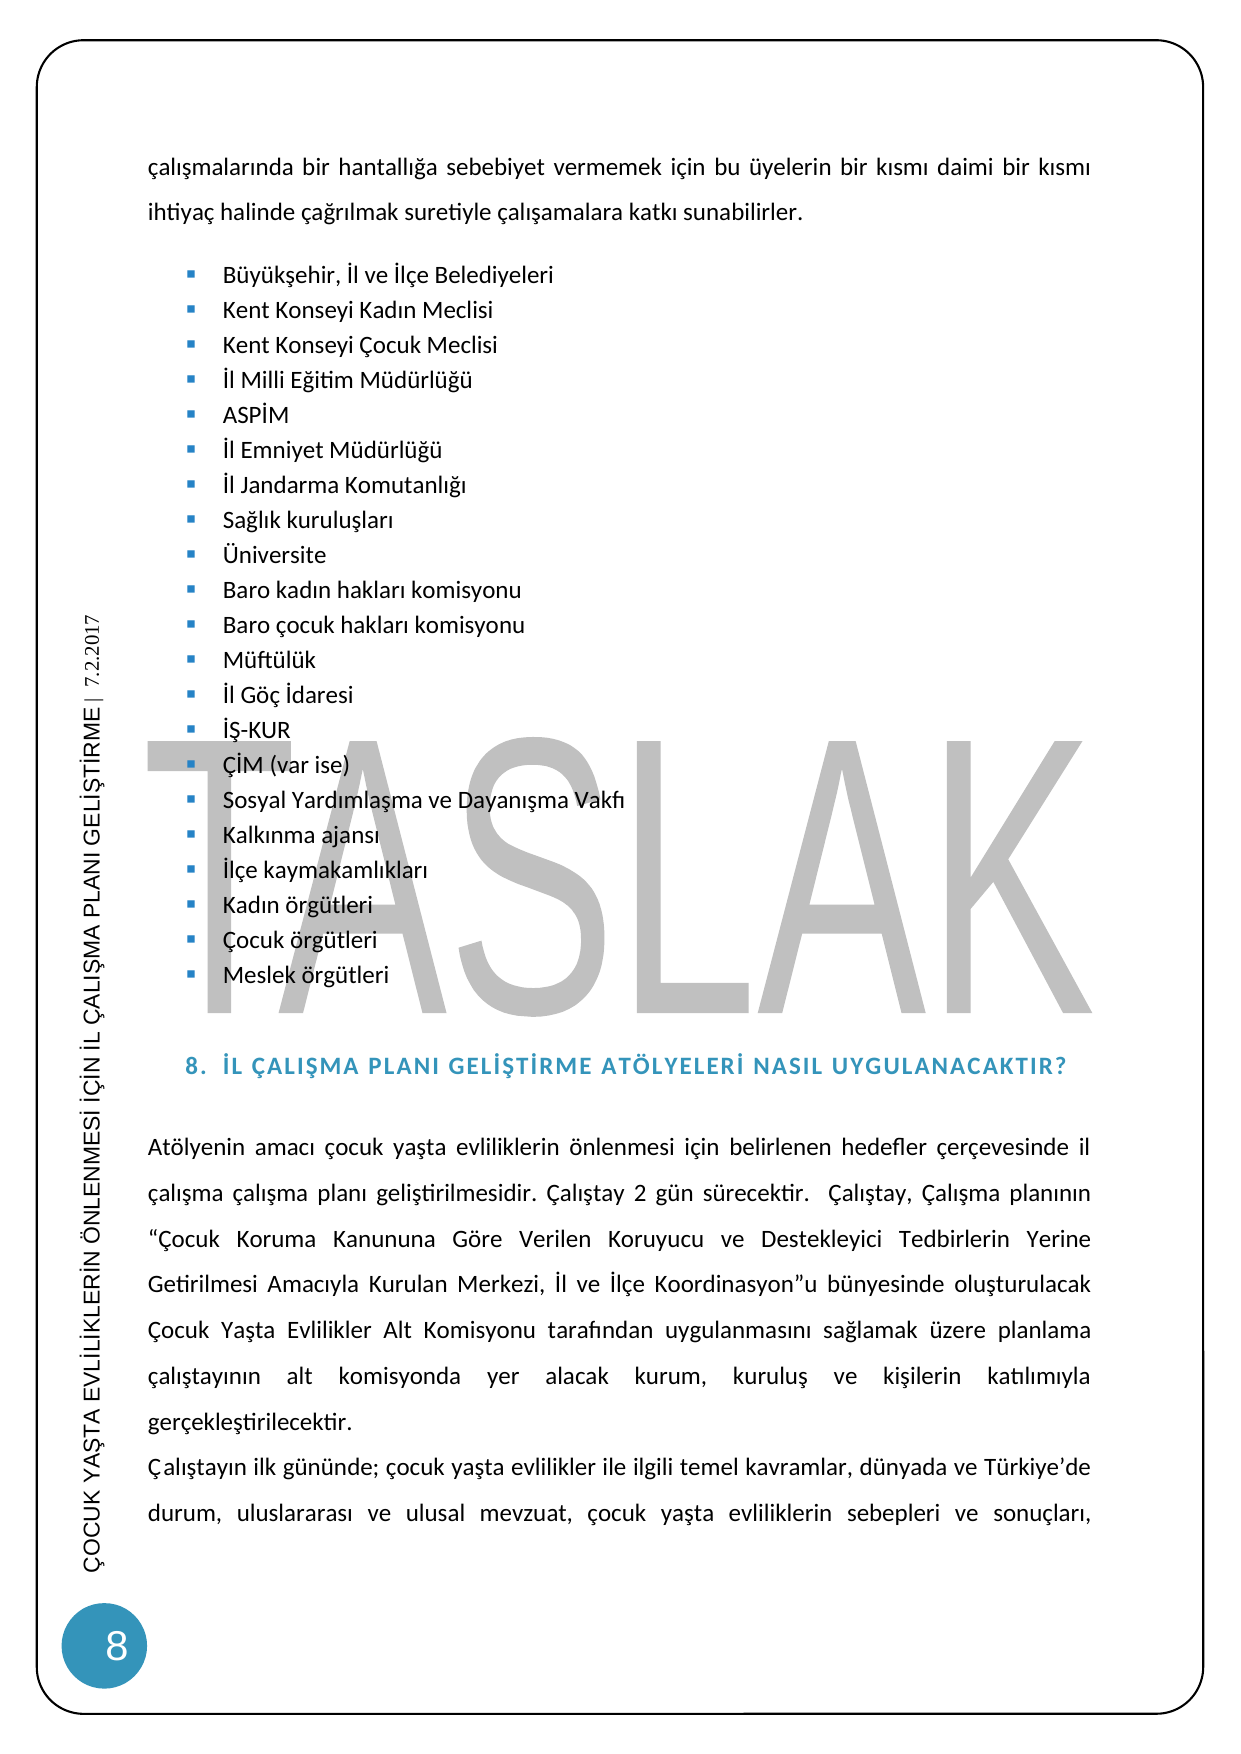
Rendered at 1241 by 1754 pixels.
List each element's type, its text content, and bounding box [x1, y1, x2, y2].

list Kalkınma ajansı [185, 819, 1092, 849]
list İŞ-KUR [185, 714, 1092, 744]
list Kent Konseyi Kadın Meclisi [185, 294, 1092, 324]
list Meslek örgütleri [185, 959, 1092, 989]
subtitle İL ÇALIŞMA PLANI GELİŞTİRME ATÖLYELERİ NASIL UYGULANACAKTIR? [185, 1050, 1092, 1080]
list Üniversite [185, 539, 1092, 569]
list ÇİM (var ise) [185, 749, 1092, 779]
list Kent Konseyi Çocuk Meclisi [185, 329, 1092, 359]
list Sağlık kuruluşları [185, 504, 1092, 534]
list Büyükşehir, İl ve İlçe Belediyeleri [185, 259, 1092, 289]
list Baro çocuk hakları komisyonu [185, 609, 1092, 639]
list Baro kadın hakları komisyonu [185, 574, 1092, 604]
list Müftülük [185, 644, 1092, 674]
list İl Emniyet Müdürlüğü [185, 434, 1092, 464]
list İl Göç İdaresi [185, 679, 1092, 709]
text Atölyenin amacı çocuk yaşta evliliklerin önlenmesi için belirlenen hedefler çerçevesinde il çalışma çalışma planı geliştirilmesidir. Çalıştay 2 gün sürecektir. Çalıştay, Çalışma planının “Çocuk Koruma Kanununa Göre Verilen Koruyucu ve Destekleyici Tedbirlerin Yerine Getirilmesi Amacıyla Kurulan Merkezi, İl ve İlçe Koordinasyon”u bünyesinde oluşturulacak Çocuk Yaşta Evlilikler Alt Komisyonu tarafından uygulanmasını sağlamak üzere planlama çalıştayının alt komisyonda yer alacak kurum, kuruluş ve kişilerin katılımıyla gerçekleştirilecektir. [148, 1131, 1092, 1436]
list Kadın örgütleri [185, 889, 1092, 919]
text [148, 1451, 1092, 1528]
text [148, 151, 1092, 227]
list Sosyal Yardımlaşma ve Dayanışma Vakfı [185, 784, 1092, 814]
list İl Milli Eğitim Müdürlüğü [185, 364, 1092, 394]
list Çocuk örgütleri [185, 924, 1092, 954]
list İl Jandarma Komutanlığı [185, 469, 1092, 499]
list İlçe kaymakamlıkları [185, 854, 1092, 884]
list ASPİM [185, 399, 1092, 429]
